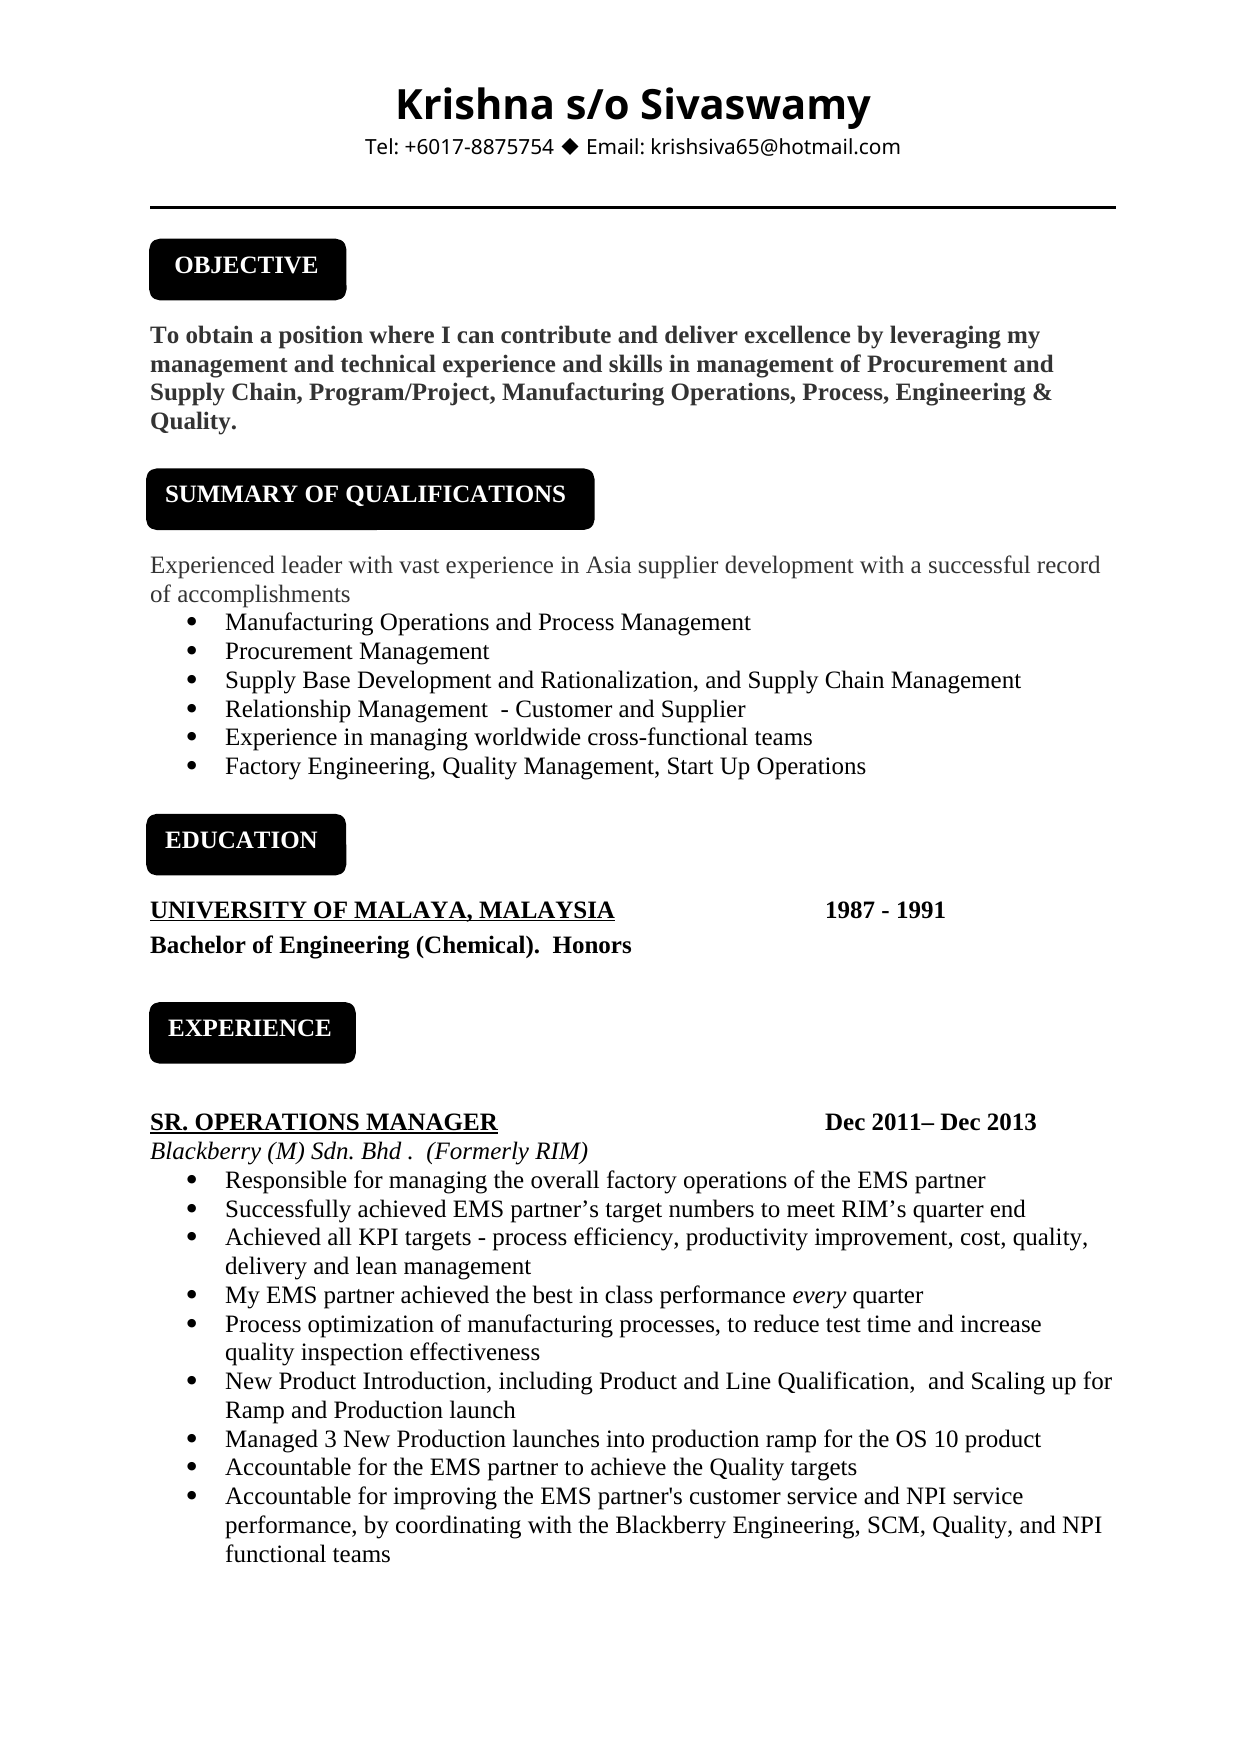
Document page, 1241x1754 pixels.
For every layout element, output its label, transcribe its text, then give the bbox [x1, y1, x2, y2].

list Experience in managing worldwide cross-functional teams [187, 722, 1116, 751]
list Responsible for managing the overall factory operations of the EMS partner [187, 1165, 1116, 1194]
text SR. OPERATIONS MANAGER Dec 2011– Dec 2013 Blackberry (M) Sdn. Bhd . (Formerly RIM) [150, 1107, 1116, 1165]
text Bachelor of Engineering (Chemical). Honors [150, 930, 1116, 959]
list Accountable for the EMS partner to achieve the Quality targets [187, 1452, 1116, 1481]
list Achieved all KPI targets - process efficiency, productivity improvement, cost, quality, delivery and lean management [187, 1222, 1116, 1280]
list Managed 3 New Production launches into production ramp for the OS 10 product [187, 1424, 1116, 1452]
list Manufacturing Operations and Process Management [187, 607, 1116, 636]
list New Product Introduction, including Product and Line Qualification, and Scaling up for Ramp and Production launch [187, 1366, 1116, 1424]
list My EMS partner achieved the best in class performance every quarter [187, 1280, 1116, 1309]
text To obtain a position where I can contribute and deliver excellence by leveraging my management and technical experience and skills in management of Procurement and Supply Chain, Program/Project, Manufacturing Operations, Process, Engineering & Quality. [150, 320, 1116, 435]
text Experienced leader with vast experience in Asia supplier development with a successful record of accomplishments [150, 550, 1116, 607]
list Relationship Management - Customer and Supplier [187, 694, 1116, 722]
list Accountable for improving the EMS partner's customer service and NPI service performance, by coordinating with the Blackberry Engineering, SCM, Quality, and NPI functional teams [187, 1481, 1116, 1567]
list Supply Base Development and Rationalization, and Supply Chain Management [187, 665, 1116, 694]
text UNIVERSITY OF MALAYA, MALAYSIA 1987 - 1991 [150, 895, 1116, 924]
list Procurement Management [187, 636, 1116, 665]
list Process optimization of manufacturing processes, to reduce test time and increase quality inspection effectiveness [187, 1309, 1116, 1366]
list Successfully achieved EMS partner’s target numbers to meet RIM’s quarter end [187, 1194, 1116, 1222]
list Factory Engineering, Quality Management, Start Up Operations [187, 751, 1116, 780]
